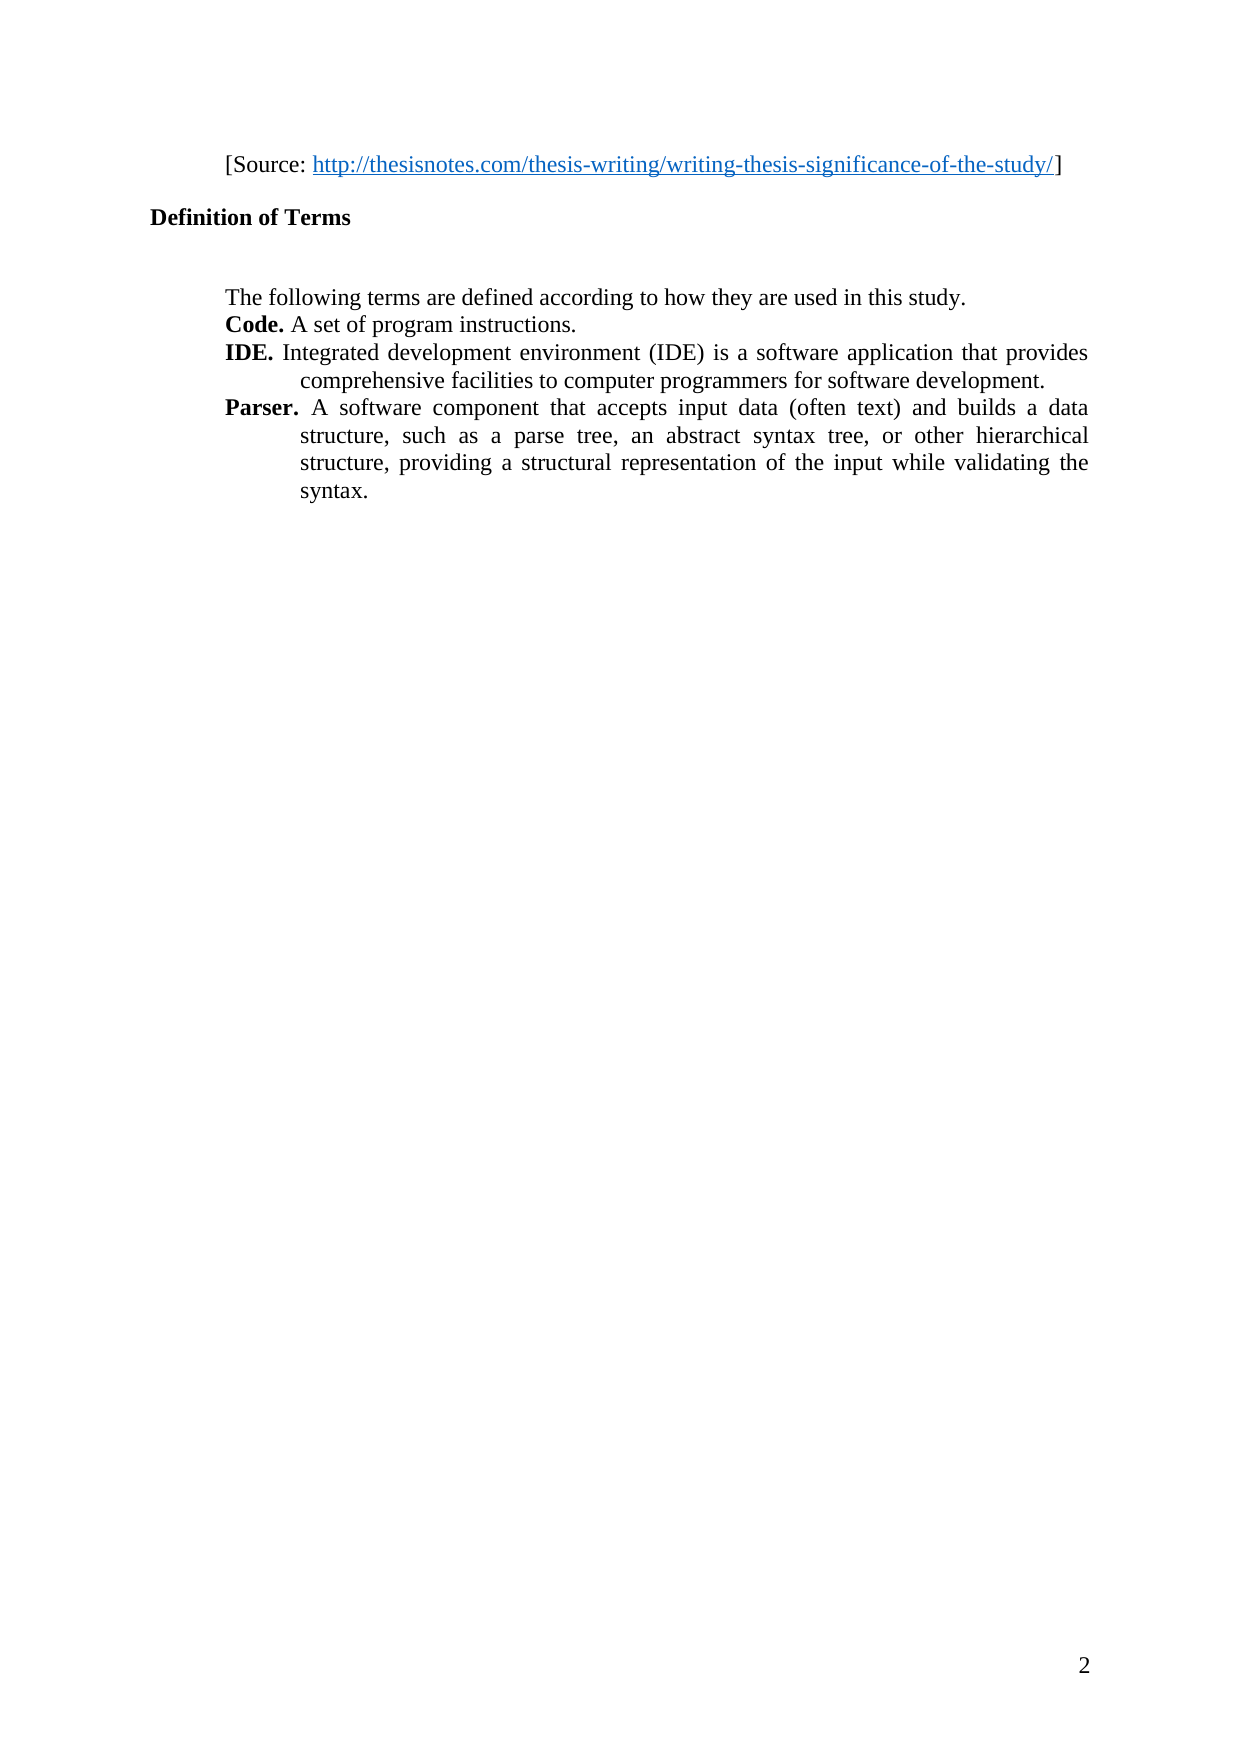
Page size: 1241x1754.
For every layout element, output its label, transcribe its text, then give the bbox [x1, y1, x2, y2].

text IDE. Integrated development environment (IDE) is a software application that provides comprehensive facilities to computer programmers for software development. [225, 338, 1090, 393]
text The following terms are defined according to how they are used in this study. [150, 283, 1090, 310]
subtitle Definition of Terms [150, 203, 1090, 230]
text Code. A set of program instructions. [225, 310, 1090, 338]
text Parser. A software component that accepts input data (often text) and builds a data structure, such as a parse tree, an abstract syntax tree, or other hierarchical structure, providing a structural representation of the input while validating the syntax. [225, 393, 1090, 504]
text [Source: http://thesisnotes.com/thesis-writing/writing-thesis-significance-of-the-study/] [150, 150, 1090, 178]
